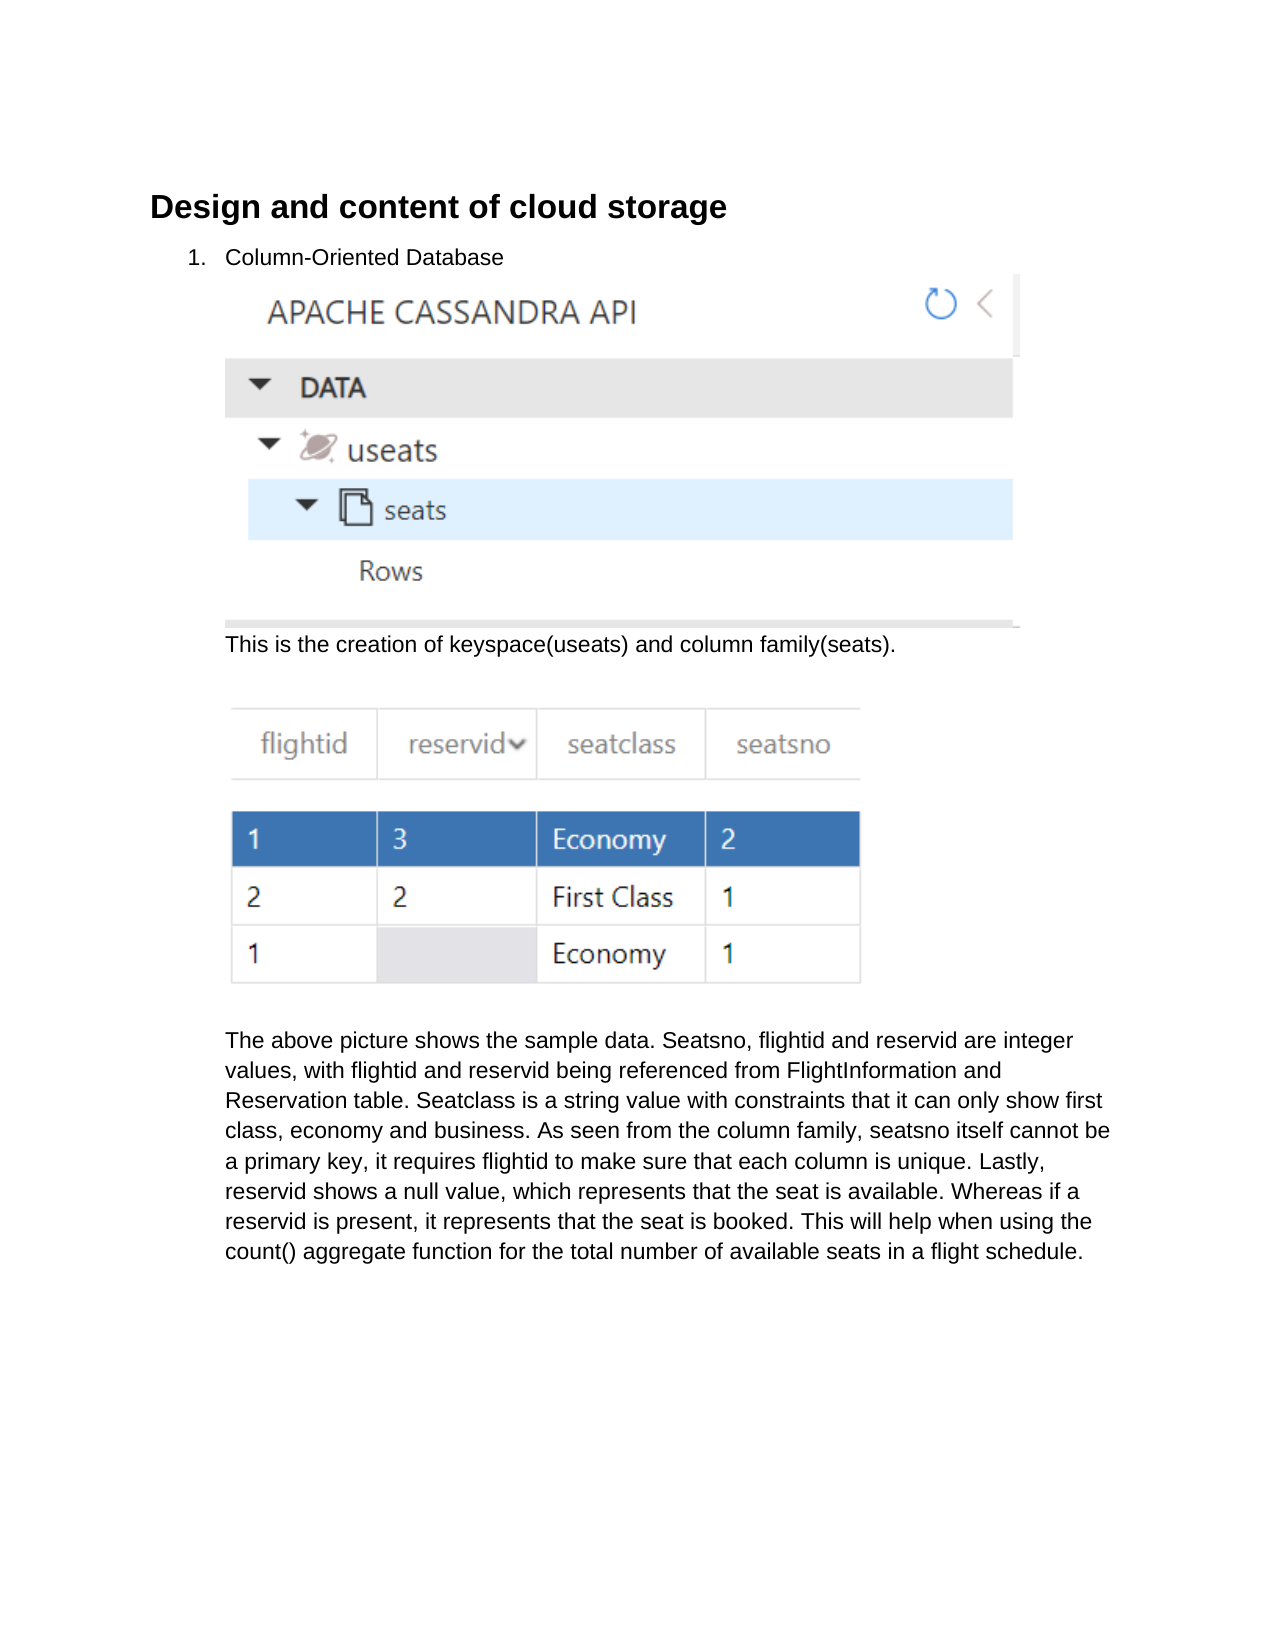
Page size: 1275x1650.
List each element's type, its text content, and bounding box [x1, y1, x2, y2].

picture [225, 274, 1021, 628]
subtitle Design and content of cloud storage [150, 187, 1125, 226]
list Column-Oriented Database [187, 244, 1125, 271]
picture [225, 691, 916, 1023]
text The above picture shows the sample data. Seatsno, flightid and reservid are integer values, with flightid and reservid being referenced from FlightInformation and Reservation table. Seatclass is a string value with constraints that it can only show first class, economy and business. As seen from the column family, seatsno itself cannot be a primary key, it requires flightid to make sure that each column is unique. Lastly, reservid shows a null value, which represents that the seat is available. Whereas if a reservid is present, it represents that the seat is booked. This will help when using the count() aggregate function for the total number of available seats in a flight schedule. [225, 1027, 1125, 1265]
text This is the creation of keyspace(useats) and column family(seats). [225, 631, 1125, 658]
